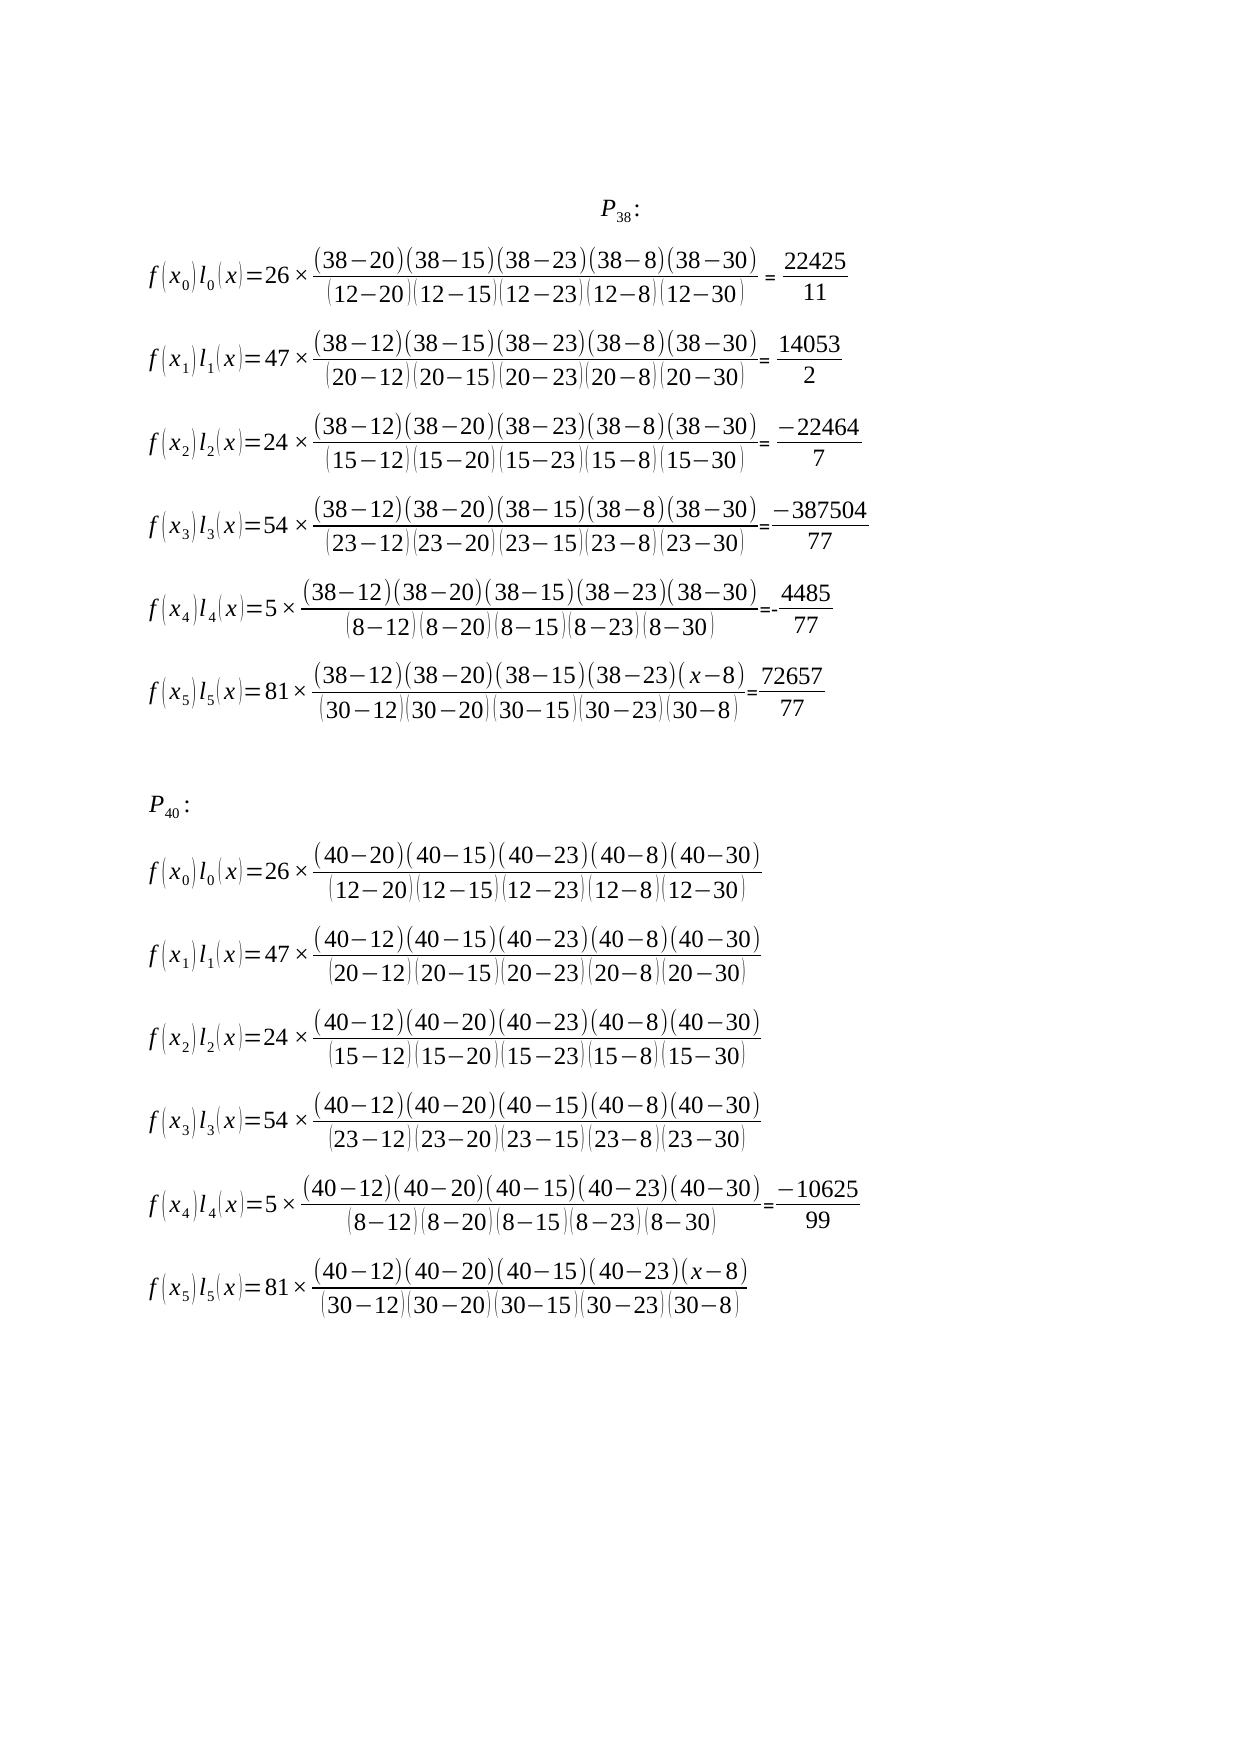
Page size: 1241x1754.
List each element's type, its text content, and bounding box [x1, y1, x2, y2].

text = [148, 411, 1093, 475]
text = [148, 245, 1093, 309]
text =- [148, 577, 1093, 641]
text = [148, 328, 1093, 392]
text = [148, 660, 1093, 724]
text = [148, 494, 1093, 558]
text = [148, 1173, 1093, 1237]
